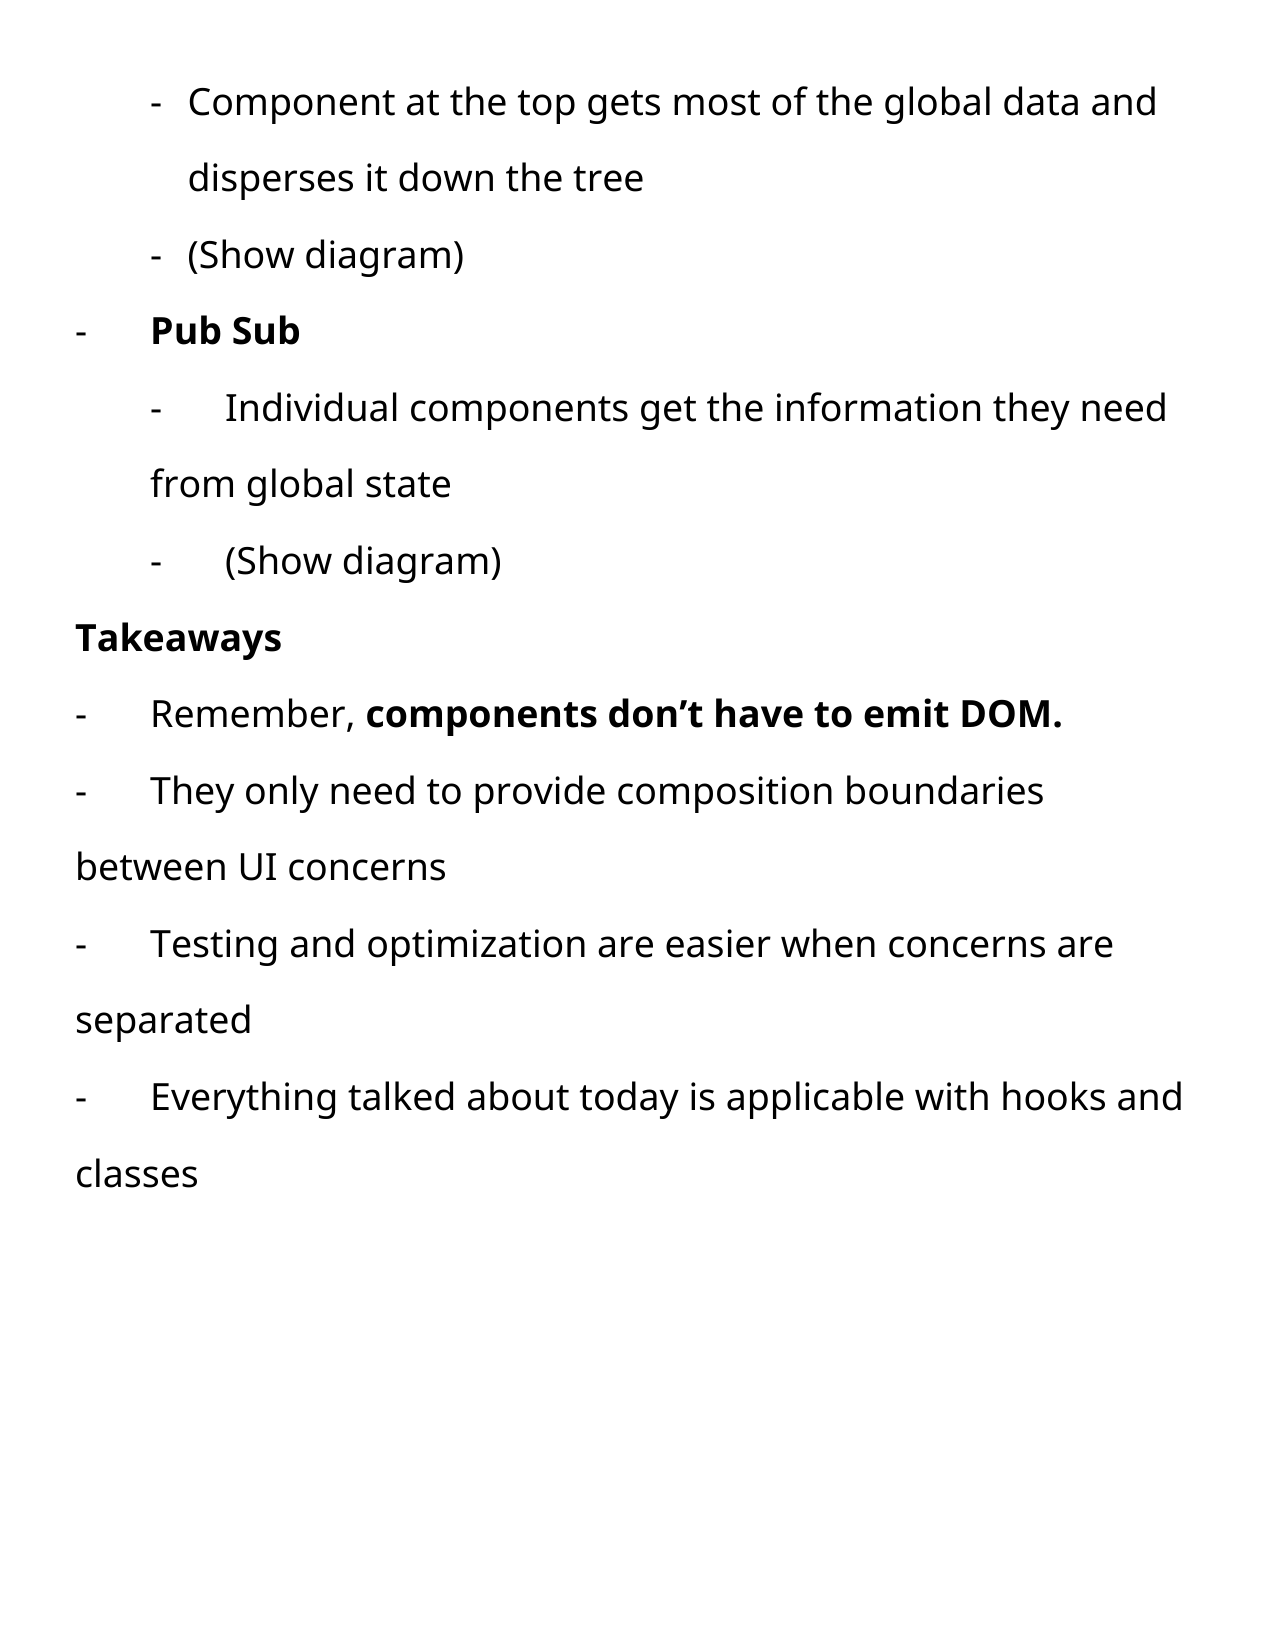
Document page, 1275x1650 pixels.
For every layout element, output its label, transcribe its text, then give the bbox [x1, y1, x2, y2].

list (Show diagram) [150, 228, 1200, 279]
list (Show diagram) [150, 534, 1200, 585]
list They only need to provide composition boundaries between UI concerns [75, 764, 1200, 892]
text Takeaways [75, 611, 1200, 662]
list Individual components get the information they need from global state [150, 381, 1200, 509]
list Everything talked about today is applicable with hooks and classes [75, 1070, 1200, 1198]
list Component at the top gets most of the global data and disperses it down the tree [150, 75, 1200, 203]
list Remember, components don’t have to emit DOM. [75, 687, 1200, 738]
list Pub Sub [75, 305, 1200, 356]
list Testing and optimization are easier when concerns are separated [75, 917, 1200, 1045]
